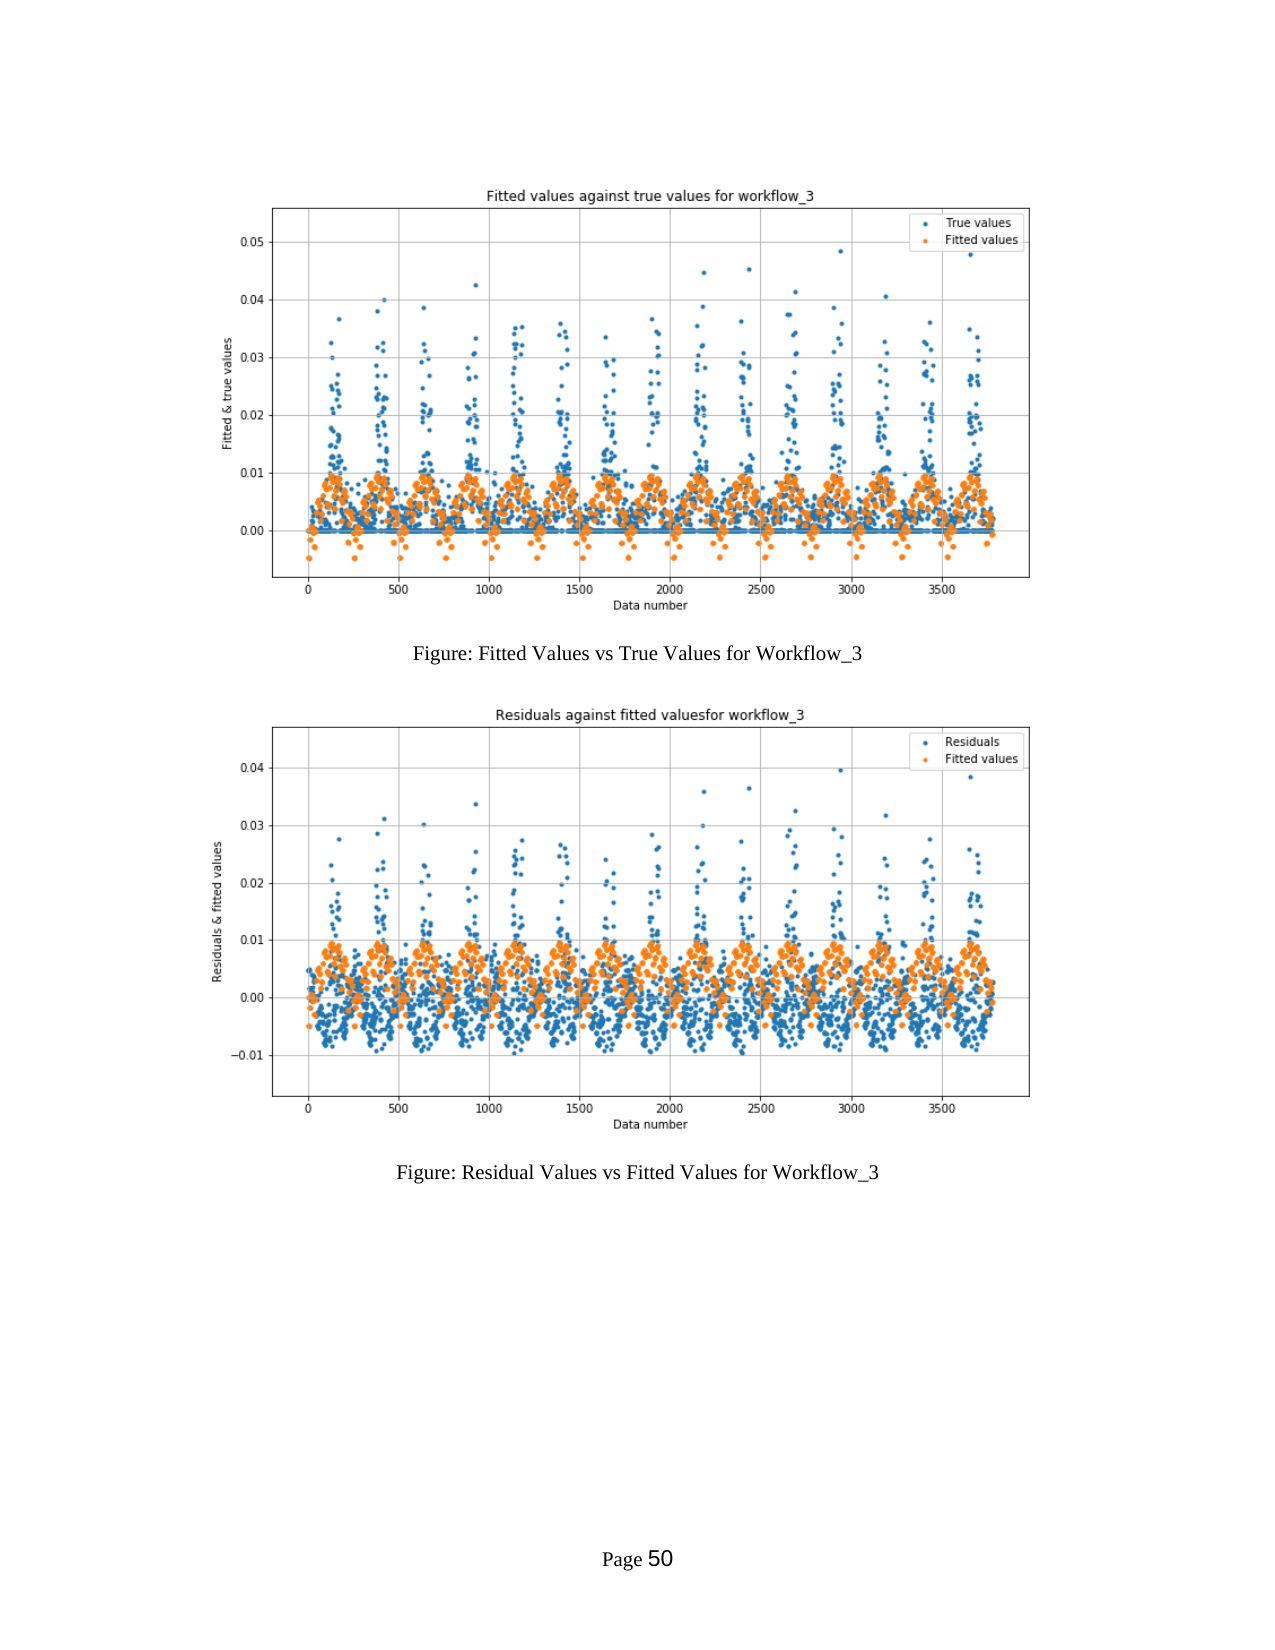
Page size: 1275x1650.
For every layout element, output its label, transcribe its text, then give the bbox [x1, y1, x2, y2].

text Figure: Fitted Values vs True Values for Workflow_3 [150, 641, 1125, 665]
picture [150, 150, 1125, 638]
picture [150, 668, 1125, 1157]
text Figure: Residual Values vs Fitted Values for Workflow_3 [150, 1160, 1125, 1184]
